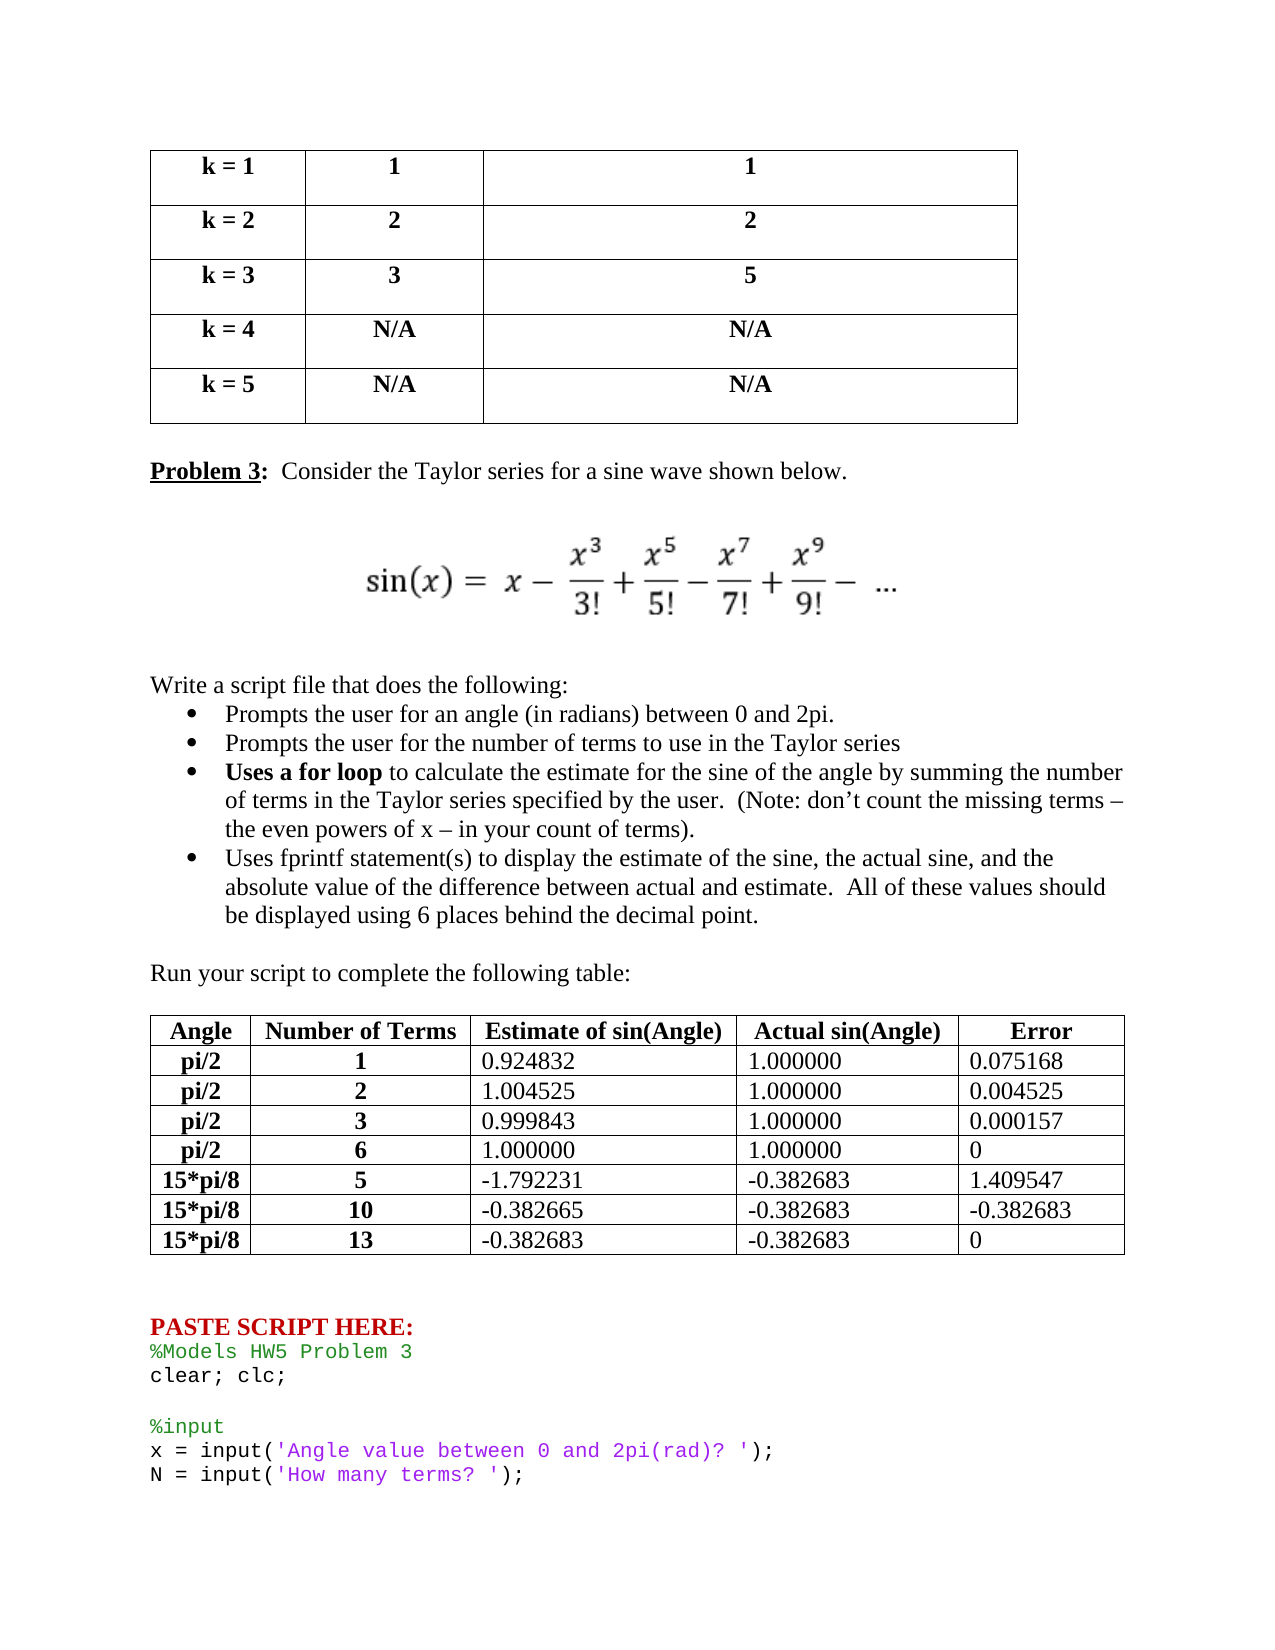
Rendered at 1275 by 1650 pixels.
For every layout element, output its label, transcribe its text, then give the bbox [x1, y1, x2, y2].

table_cell 1 [484, 151, 1017, 204]
table_cell pi/2 [151, 1106, 250, 1134]
table_cell k = 1 [151, 151, 305, 204]
table_cell 0.075168 [959, 1046, 1124, 1075]
list Uses a for loop to calculate the estimate for the sine of the angle by summing the number of terms in the Taylor series specified by the user. (Note: don’t count the missing terms – the even powers of x – in your count of terms). [187, 757, 1125, 843]
table_cell N/A [306, 369, 483, 422]
table_cell 3 [306, 260, 483, 313]
picture [337, 510, 938, 646]
table_cell pi/2 [151, 1136, 250, 1164]
table_header Estimate of sin(Angle) [471, 1016, 736, 1045]
table_cell k = 2 [151, 206, 305, 259]
table_cell 5 [484, 260, 1017, 313]
text %Models HW5 Problem 3 [150, 1341, 1125, 1364]
text PASTE SCRIPT HERE: [150, 1312, 1125, 1341]
table_cell 10 [251, 1195, 470, 1224]
table_cell 1.004525 [471, 1076, 736, 1105]
table_header Actual sin(Angle) [737, 1016, 958, 1045]
table_cell 2 [306, 206, 483, 259]
table_cell N/A [484, 369, 1017, 422]
text %input [150, 1416, 1125, 1440]
table_cell 15*pi/8 [151, 1195, 250, 1224]
table_header Number of Terms [251, 1016, 470, 1045]
table_cell 1 [251, 1046, 470, 1075]
table_cell k = 3 [151, 260, 305, 313]
table_cell 1.000000 [737, 1136, 958, 1164]
table_cell k = 4 [151, 315, 305, 368]
table_cell pi/2 [151, 1076, 250, 1105]
list Uses fprintf statement(s) to display the estimate of the sine, the actual sine, and the absolute value of the difference between actual and estimate. All of these values should be displayed using 6 places behind the decimal point. [187, 843, 1125, 929]
table_cell 0.924832 [471, 1046, 736, 1075]
text clear; clc; [150, 1364, 1125, 1388]
table_cell 2 [484, 206, 1017, 259]
table_cell k = 5 [151, 369, 305, 422]
text N = input('How many terms? '); [150, 1463, 1125, 1487]
table_cell 0 [959, 1225, 1124, 1254]
table_cell -0.382683 [737, 1165, 958, 1194]
table_cell pi/2 [151, 1046, 250, 1075]
table_cell 0.999843 [471, 1106, 736, 1134]
table_cell 0 [959, 1136, 1124, 1164]
table_cell -1.792231 [471, 1165, 736, 1194]
table_cell 1.000000 [471, 1136, 736, 1164]
table_cell N/A [484, 315, 1017, 368]
text x = input('Angle value between 0 and 2pi(rad)? '); [150, 1440, 1125, 1463]
table_cell N/A [306, 315, 483, 368]
list Prompts the user for the number of terms to use in the Taylor series [187, 728, 1125, 757]
table_cell 1 [306, 151, 483, 204]
text Problem 3: Consider the Taylor series for a sine wave shown below. [150, 456, 1125, 485]
table_cell 15*pi/8 [151, 1165, 250, 1194]
table_cell 5 [251, 1165, 470, 1194]
table_cell 2 [251, 1076, 470, 1105]
table_cell 15*pi/8 [151, 1225, 250, 1254]
table_cell 6 [251, 1136, 470, 1164]
table_cell -0.382683 [959, 1195, 1124, 1224]
table_cell 1.000000 [737, 1106, 958, 1134]
table_cell -0.382683 [737, 1195, 958, 1224]
table_cell 1.409547 [959, 1165, 1124, 1194]
table_cell -0.382665 [471, 1195, 736, 1224]
table_header Error [959, 1016, 1124, 1045]
table_cell -0.382683 [737, 1225, 958, 1254]
table_cell 3 [251, 1106, 470, 1134]
table_header Angle [151, 1016, 250, 1045]
table_cell 1.000000 [737, 1046, 958, 1075]
table_cell 0.000157 [959, 1106, 1124, 1134]
table_cell -0.382683 [471, 1225, 736, 1254]
table_cell 1.000000 [737, 1076, 958, 1105]
table_cell 13 [251, 1225, 470, 1254]
text Write a script file that does the following: [150, 670, 1125, 699]
text Run your script to complete the following table: [150, 958, 1125, 987]
list Prompts the user for an angle (in radians) between 0 and 2pi. [187, 699, 1125, 728]
table_cell 0.004525 [959, 1076, 1124, 1105]
